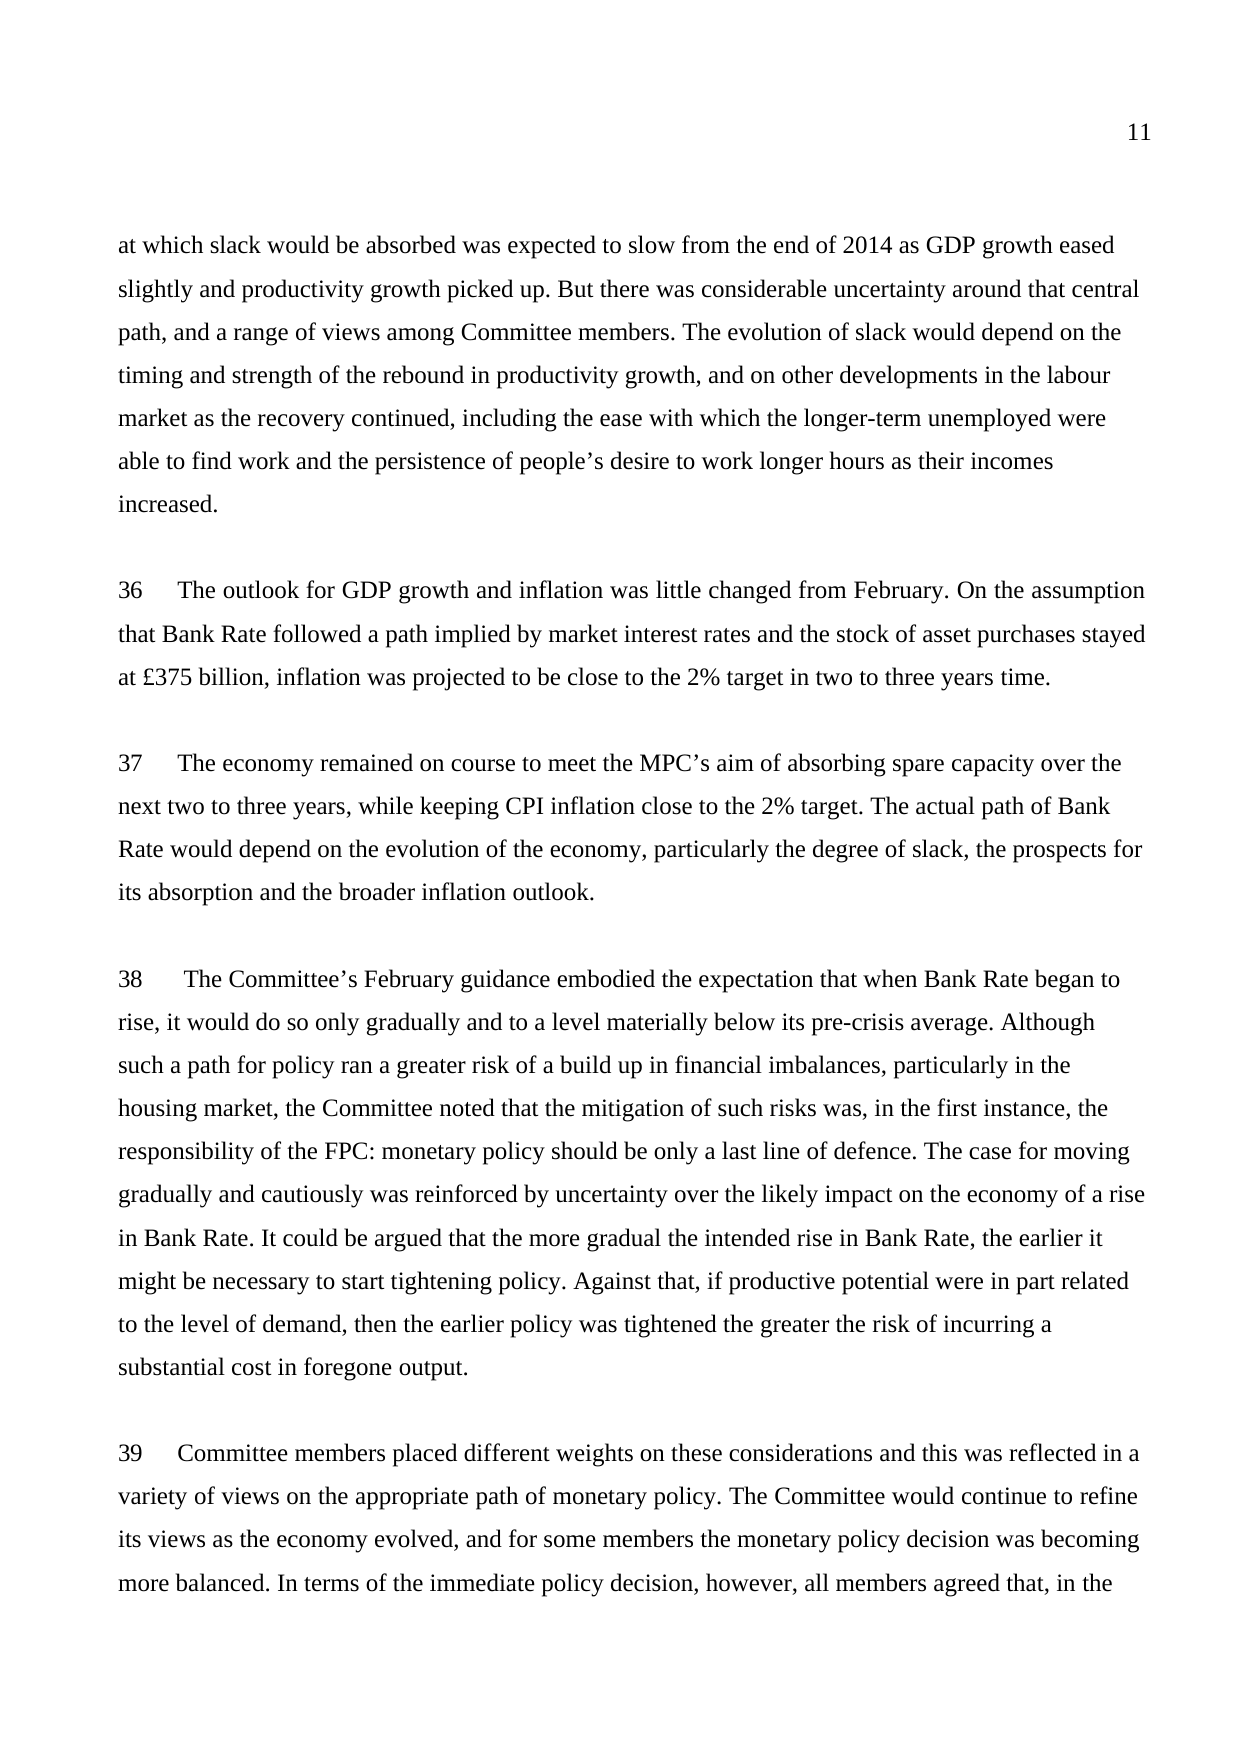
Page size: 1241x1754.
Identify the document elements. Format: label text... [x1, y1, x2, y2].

list The Committee’s February guidance embodied the expectation that when Bank Rate began to rise, it would do so only gradually and to a level materially below its pre-crisis average. Although such a path for policy ran a greater risk of a build up in financial imbalances, particularly in the housing market, the Committee noted that the mitigation of such risks was, in the first instance, the responsibility of the FPC: monetary policy should be only a last line of defence. The case for moving gradually and cautiously was reinforced by uncertainty over the likely impact on the economy of a rise in Bank Rate. It could be argued that the more gradual the intended rise in Bank Rate, the earlier it might be necessary to start tightening policy. Against that, if productive potential were in part related to the level of demand, then the earlier policy was tightened the greater the risk of incurring a substantial cost in foregone output. [118, 964, 1145, 1381]
list The outlook for GDP growth and inflation was little changed from February. On the assumption that Bank Rate followed a path implied by market interest rates and the stock of asset purchases stayed at £375 billion, inflation was projected to be close to the 2% target in two to three years time. [118, 576, 1146, 691]
text at which slack would be absorbed was expected to slow from the end of 2014 as GDP growth eased slightly and productivity growth picked up. But there was considerable uncertainty around that central path, and a range of views among Committee members. The evolution of slack would depend on the timing and strength of the rebound in productivity growth, and on other developments in the labour market as the recovery continued, including the ease with which the longer-term unemployed were able to find work and the persistence of people’s desire to work longer hours as their incomes increased. [118, 231, 1146, 518]
list Committee members placed different weights on these considerations and this was reflected in a variety of views on the appropriate path of monetary policy. The Committee would continue to refine its views as the economy evolved, and for some members the monetary policy decision was becoming more balanced. In terms of the immediate policy decision, however, all members agreed that, in the [118, 1438, 1140, 1596]
list The economy remained on course to meet the MPC’s aim of absorbing spare capacity over the next two to three years, while keeping CPI inflation close to the 2% target. The actual path of Bank Rate would depend on the evolution of the economy, particularly the degree of slack, the prospects for its absorption and the broader inflation outlook. [118, 748, 1143, 906]
